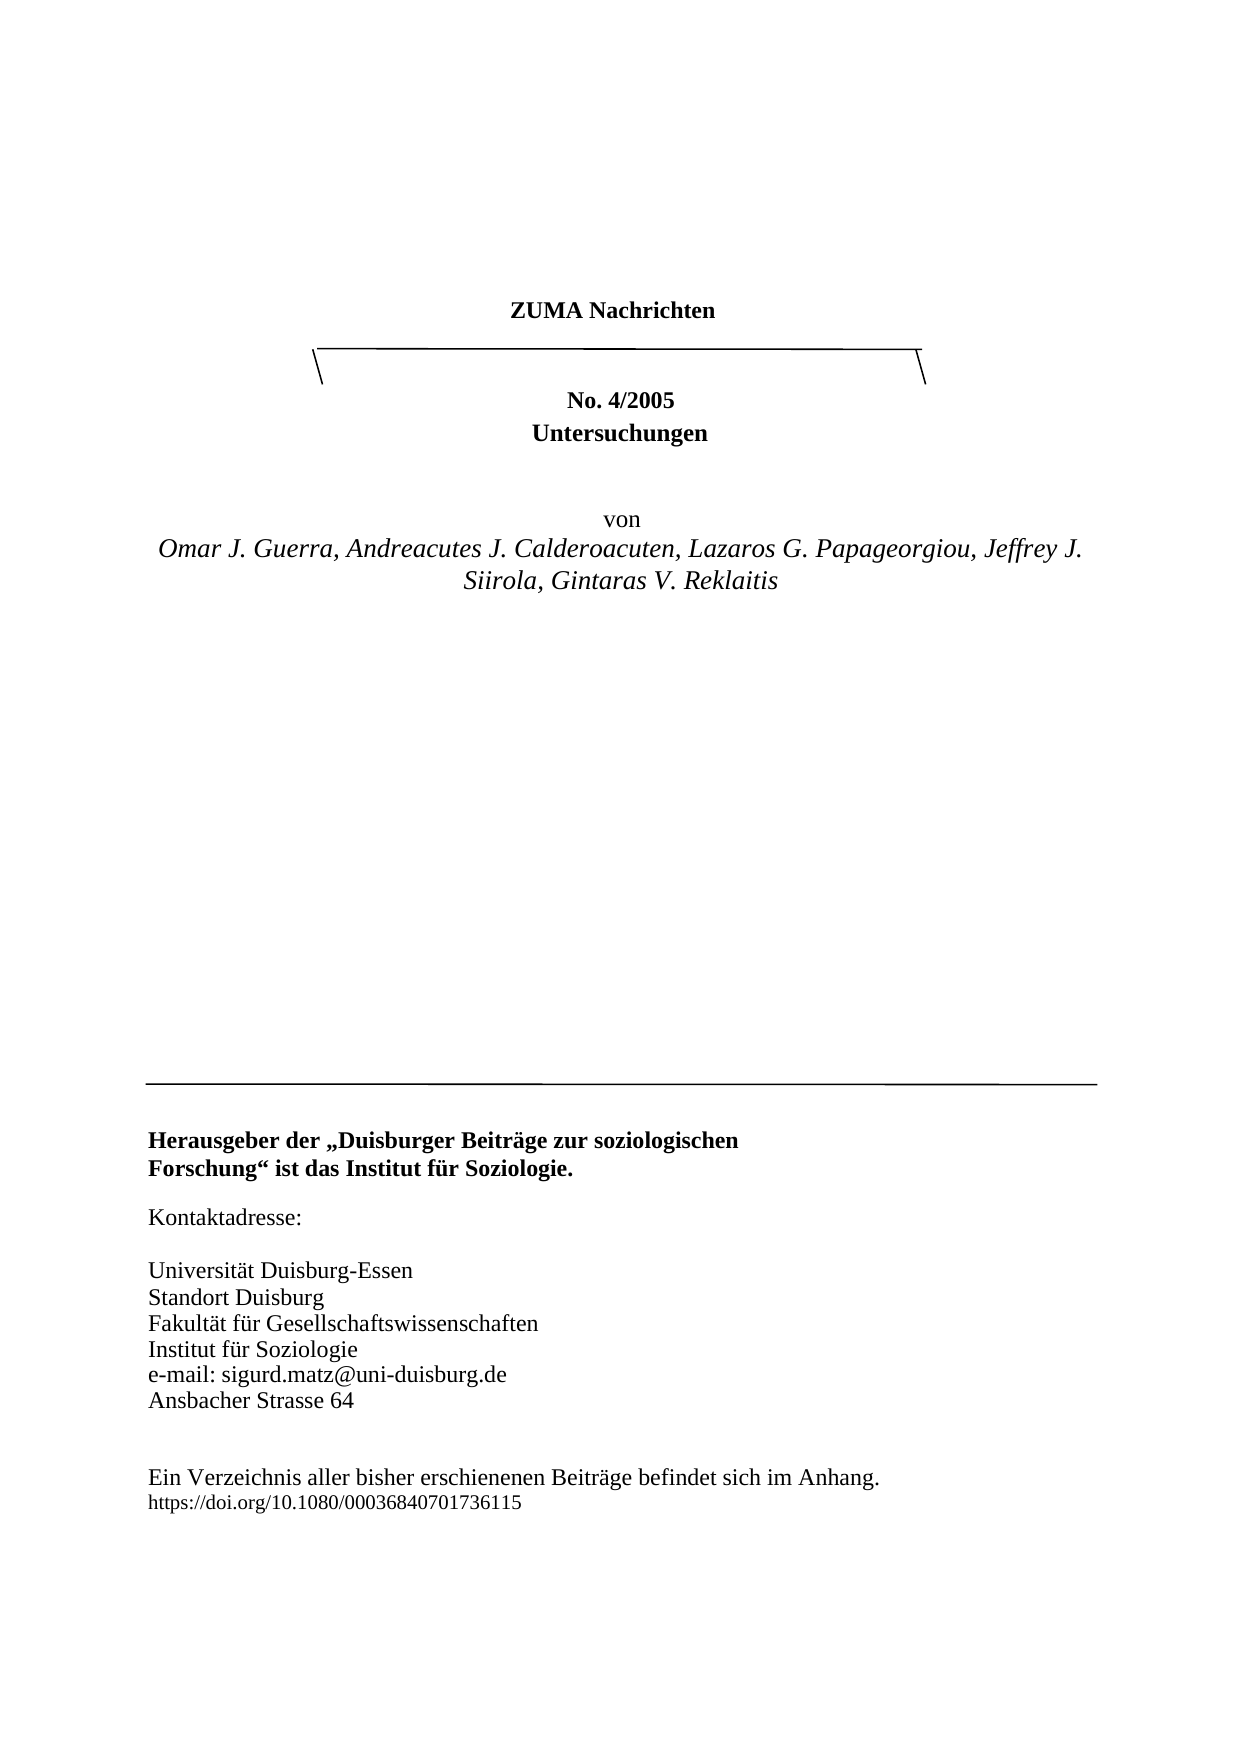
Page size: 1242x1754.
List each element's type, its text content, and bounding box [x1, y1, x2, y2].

text Institut für Soziologie [148, 1337, 1092, 1363]
text Herausgeber der „Duisburger Beiträge zur soziologischen Forschung“ ist das Institut für Soziologie. [148, 1127, 837, 1181]
text Untersuchungen [148, 418, 1092, 446]
text Omar J. Guerra, Andreacutes J. Calderoacuten, Lazaros G. Papageorgiou, Jeffrey J. Siirola, Gintaras V. Reklaitis [148, 533, 1094, 595]
text Kontaktadresse: [148, 1203, 1092, 1231]
text ZUMA Nachrichten [148, 297, 1077, 324]
text e-mail: sigurd.matz@uni-duisburg.de [148, 1363, 1092, 1388]
text Fakultät für Gesellschaftswissenschaften [148, 1311, 1092, 1337]
text No. 4/2005 [148, 386, 1094, 414]
text Standort Duisburg [148, 1284, 1092, 1311]
text Ein Verzeichnis aller bisher erschienenen Beiträge befindet sich im Anhang. [148, 1463, 1092, 1491]
text Universität Duisburg-Essen [148, 1256, 1092, 1284]
text von [148, 504, 1096, 533]
text Ansbacher Strasse 64 [148, 1388, 443, 1414]
text https://doi.org/10.1080/00036840701736115 [148, 1491, 1092, 1514]
